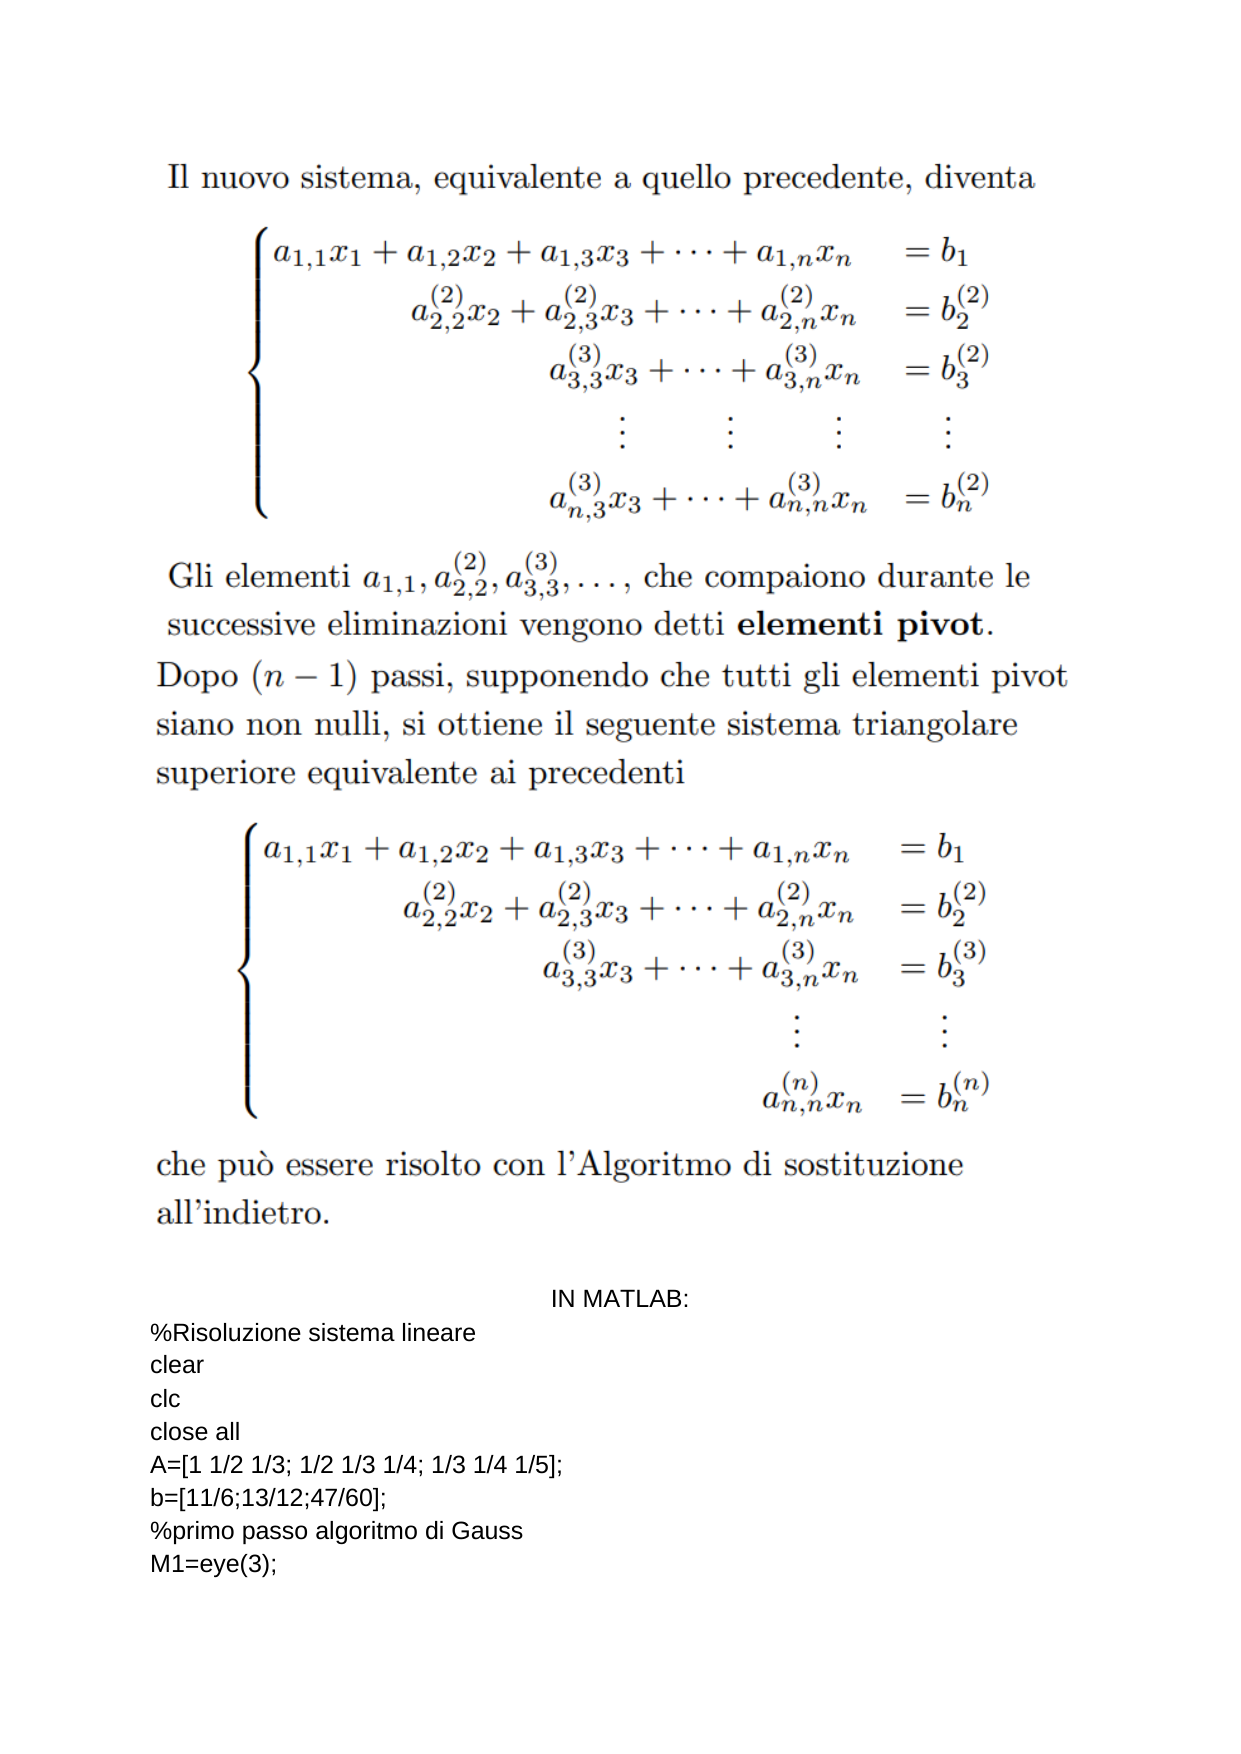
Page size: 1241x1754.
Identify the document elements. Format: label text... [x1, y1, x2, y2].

text close all [150, 1417, 1090, 1445]
text M1=eye(3); [150, 1549, 1090, 1577]
text clear [150, 1351, 1090, 1379]
picture [150, 150, 1091, 655]
text b=[11/6;13/12;47/60]; [150, 1483, 1090, 1511]
text IN MATLAB: [150, 1284, 1090, 1313]
text %primo passo algoritmo di Gauss [150, 1516, 1090, 1544]
text A=[1 1/2 1/3; 1/2 1/3 1/4; 1/3 1/4 1/5]; [150, 1449, 1090, 1478]
text %Risoluzione sistema lineare [150, 1317, 1090, 1346]
text clc [150, 1383, 1090, 1412]
picture [150, 658, 1091, 1248]
